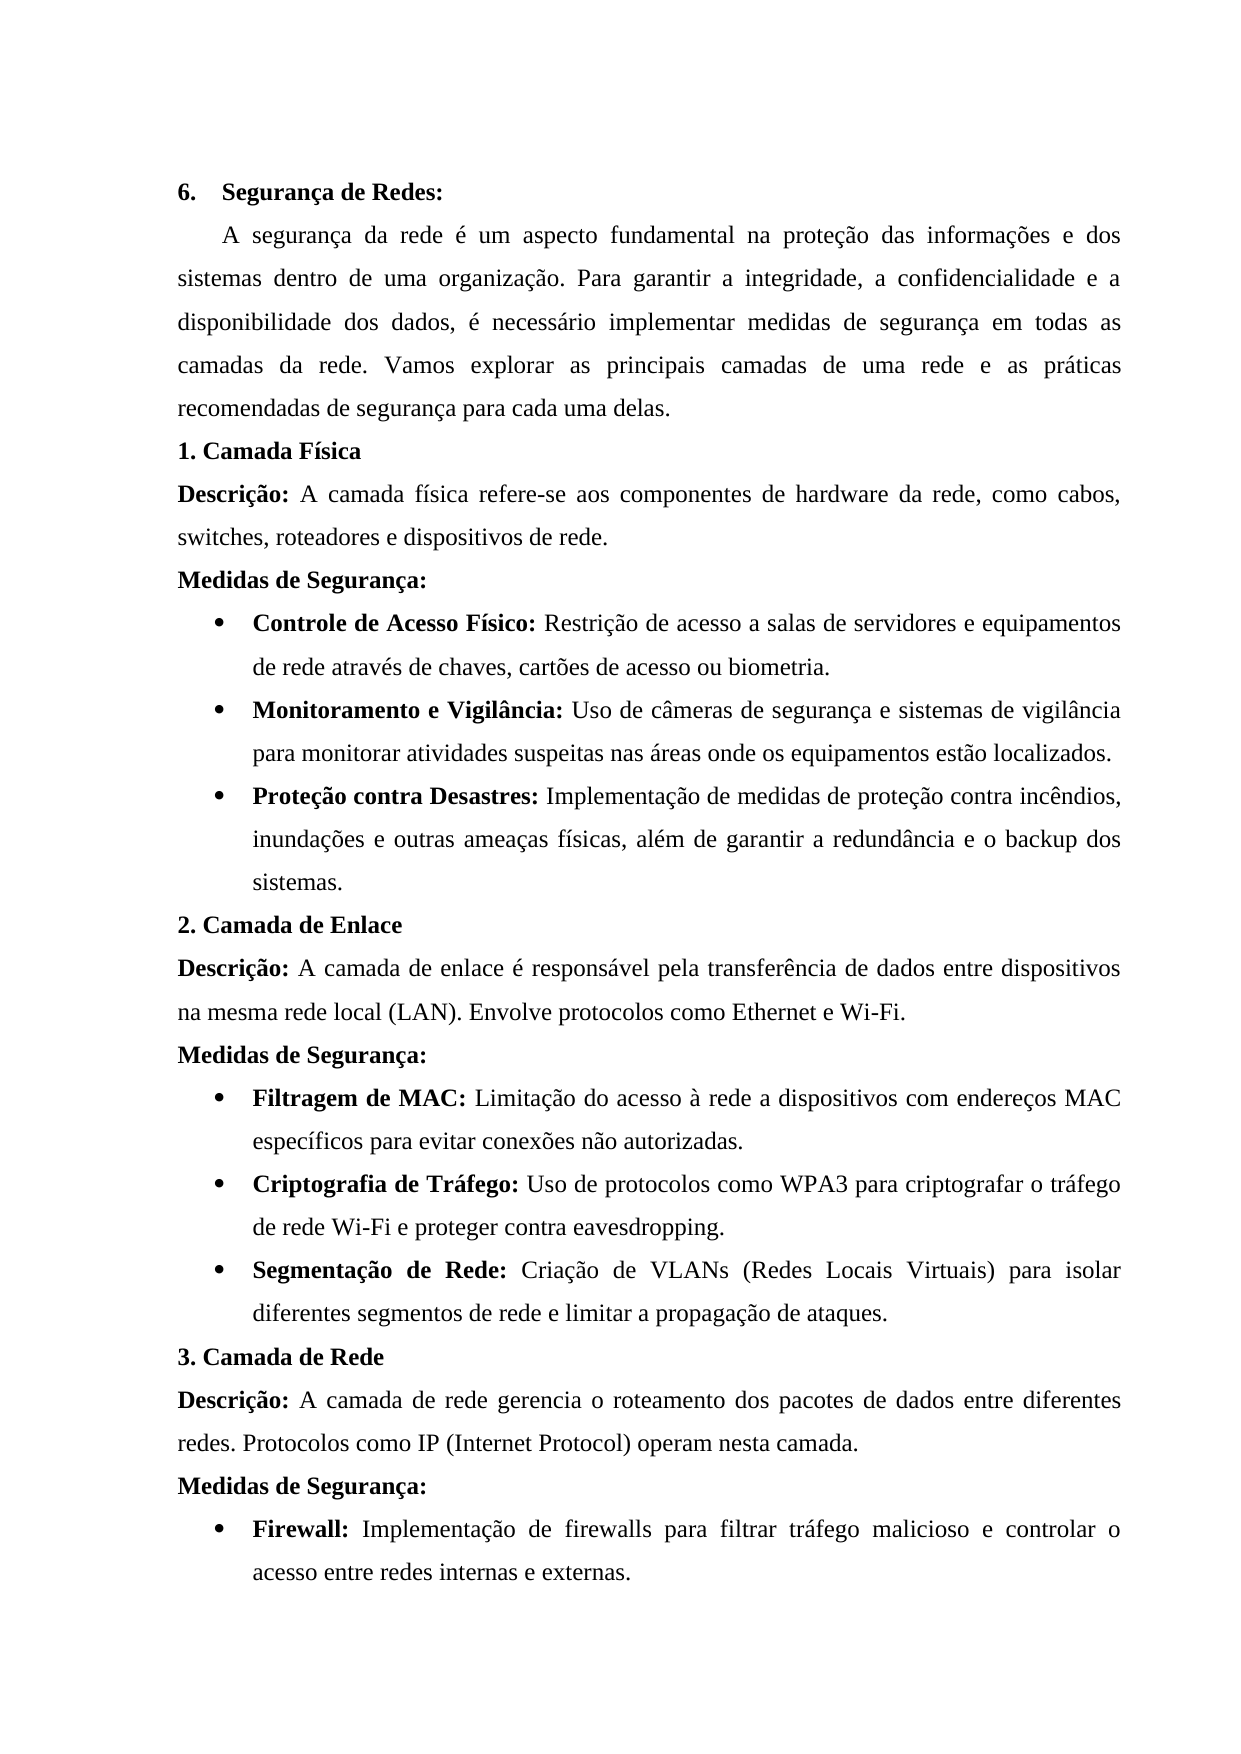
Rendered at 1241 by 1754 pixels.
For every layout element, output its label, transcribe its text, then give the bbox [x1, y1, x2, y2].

list Filtragem de MAC: Limitação do acesso à rede a dispositivos com endereços MAC específicos para evitar conexões não autorizadas. [215, 1083, 1122, 1155]
text 3. Camada de Rede [177, 1342, 1122, 1370]
text Descrição: A camada de rede gerencia o roteamento dos pacotes de dados entre diferentes redes. Protocolos como IP (Internet Protocol) operam nesta camada. [177, 1385, 1122, 1457]
text Medidas de Segurança: [177, 1471, 1122, 1500]
text 2. Camada de Enlace [177, 910, 1122, 939]
text Medidas de Segurança: [177, 1040, 1122, 1068]
list Monitoramento e Vigilância: Uso de câmeras de segurança e sistemas de vigilância para monitorar atividades suspeitas nas áreas onde os equipamentos estão localizados. [215, 695, 1122, 767]
list Controle de Acesso Físico: Restrição de acesso a salas de servidores e equipamentos de rede através de chaves, cartões de acesso ou biometria. [215, 608, 1122, 680]
text Medidas de Segurança: [177, 565, 1122, 594]
text A segurança da rede é um aspecto fundamental na proteção das informações e dos sistemas dentro de uma organização. Para garantir a integridade, a confidencialidade e a disponibilidade dos dados, é necessário implementar medidas de segurança em todas as camadas da rede. Vamos explorar as principais camadas de uma rede e as práticas recomendadas de segurança para cada uma delas. [177, 220, 1122, 422]
list Segmentação de Rede: Criação de VLANs (Redes Locais Virtuais) para isolar diferentes segmentos de rede e limitar a propagação de ataques. [215, 1255, 1122, 1327]
list Criptografia de Tráfego: Uso de protocolos como WPA3 para criptografar o tráfego de rede Wi-Fi e proteger contra eavesdropping. [215, 1169, 1122, 1241]
list Firewall: Implementação de firewalls para filtrar tráfego malicioso e controlar o acesso entre redes internas e externas. [215, 1514, 1122, 1586]
text Descrição: A camada física refere-se aos componentes de hardware da rede, como cabos, switches, roteadores e dispositivos de rede. [177, 479, 1122, 551]
subtitle Segurança de Redes: [177, 177, 1122, 206]
list Proteção contra Desastres: Implementação de medidas de proteção contra incêndios, inundações e outras ameaças físicas, além de garantir a redundância e o backup dos sistemas. [215, 781, 1122, 896]
text 1. Camada Física [177, 436, 1122, 465]
text Descrição: A camada de enlace é responsável pela transferência de dados entre dispositivos na mesma rede local (LAN). Envolve protocolos como Ethernet e Wi-Fi. [177, 953, 1122, 1025]
